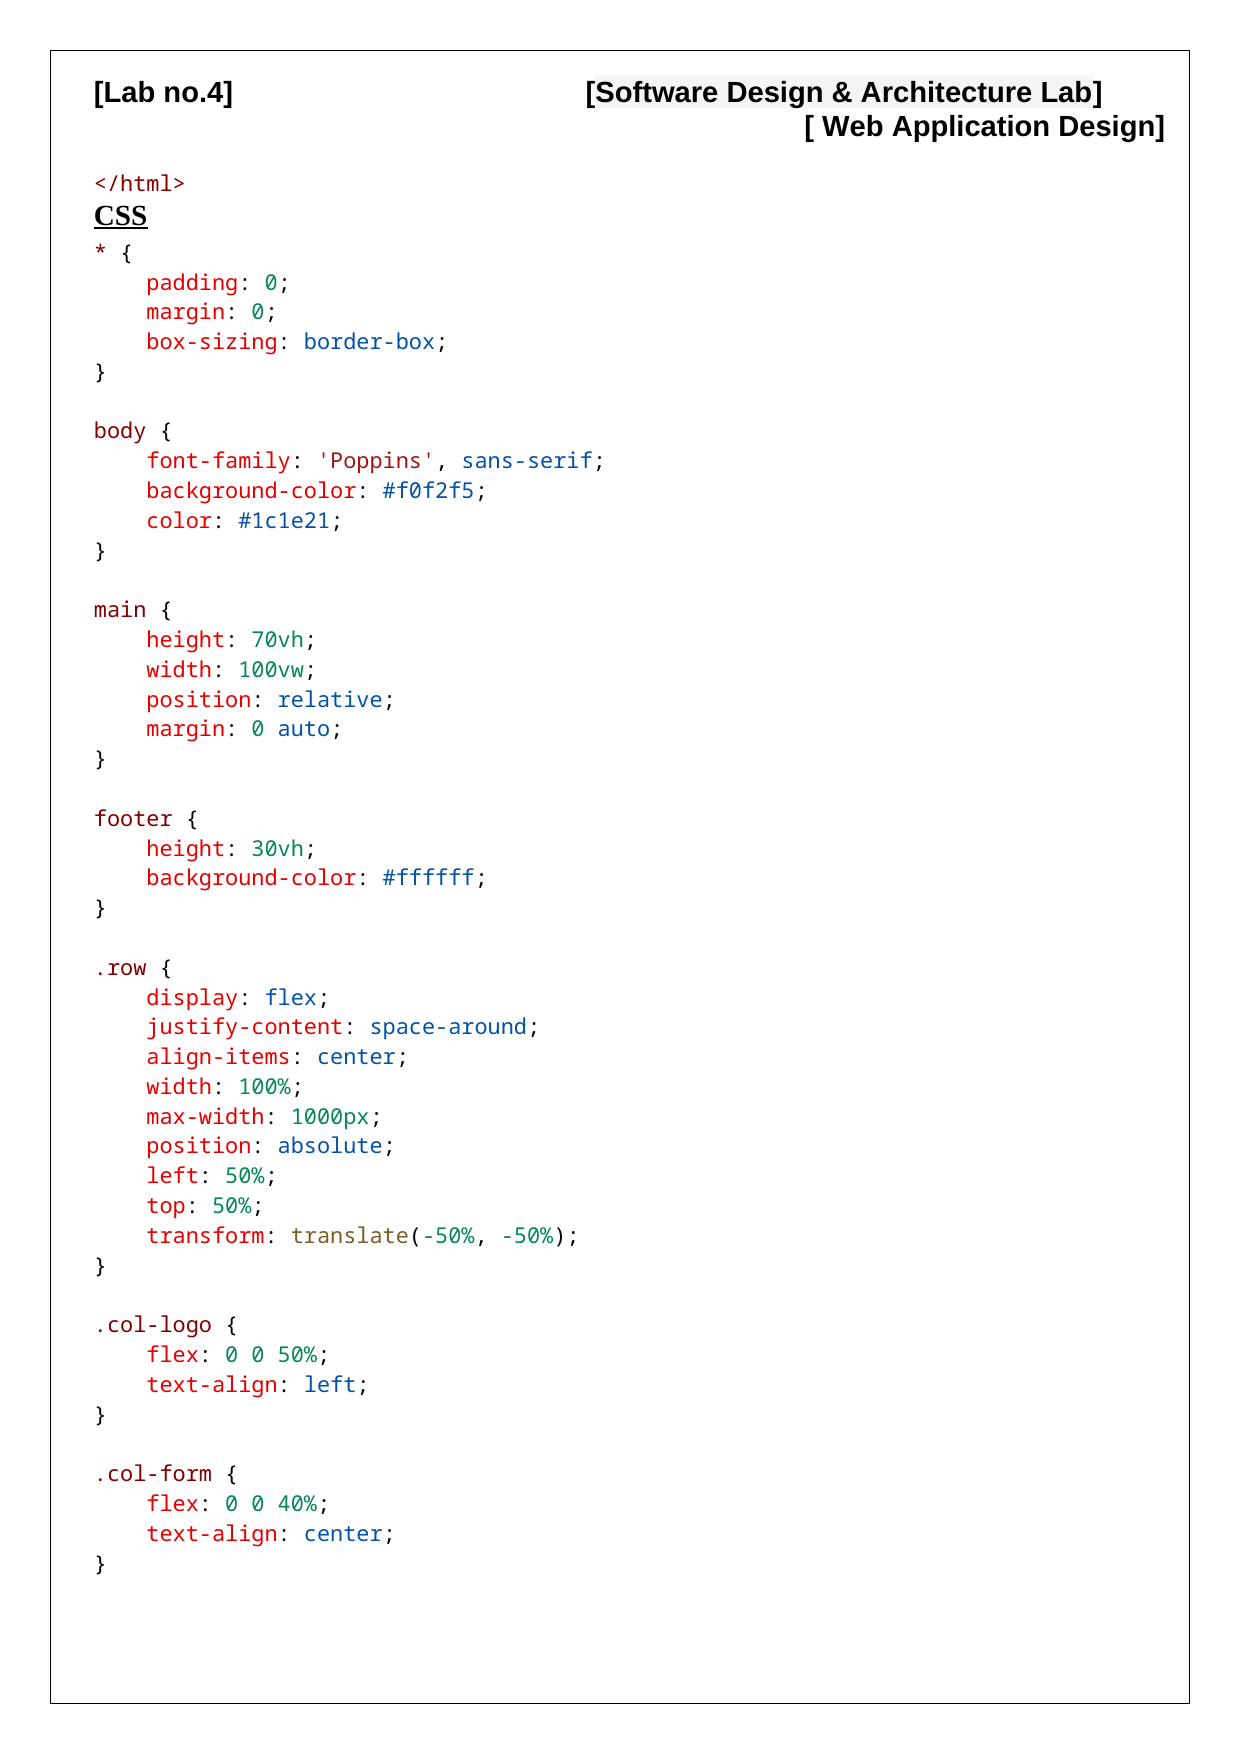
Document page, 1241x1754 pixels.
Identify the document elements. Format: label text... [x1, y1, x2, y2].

text display: flex; [94, 982, 1165, 1011]
text height: 30vh; [94, 833, 1165, 862]
text color: #1c1e21; [94, 505, 1165, 535]
text top: 50%; [94, 1190, 1165, 1220]
text } [94, 1548, 1165, 1577]
text font-family: 'Poppins', sans-serif; [94, 445, 1165, 475]
text width: 100%; [94, 1071, 1165, 1101]
text left: 50%; [94, 1160, 1165, 1190]
text } [94, 1250, 1165, 1279]
text transform: translate(-50%, -50%); [94, 1220, 1165, 1250]
text flex: 0 0 40%; [94, 1488, 1165, 1518]
text align-items: center; [94, 1041, 1165, 1071]
text background-color: #f0f2f5; [94, 475, 1165, 505]
text } [94, 535, 1165, 564]
text margin: 0; [94, 296, 1165, 326]
text } [94, 743, 1165, 773]
text margin: 0 auto; [94, 713, 1165, 743]
text position: absolute; [94, 1131, 1165, 1160]
text .col-form { [94, 1458, 1165, 1488]
text } [94, 1399, 1165, 1428]
text padding: 0; [94, 267, 1165, 296]
text width: 100vw; [94, 654, 1165, 684]
text footer { [94, 803, 1165, 833]
text flex: 0 0 50%; [94, 1339, 1165, 1369]
text } [94, 892, 1165, 922]
text box-sizing: border-box; [94, 326, 1165, 356]
text .col-logo { [94, 1309, 1165, 1339]
text text-align: left; [94, 1369, 1165, 1399]
text max-width: 1000px; [94, 1101, 1165, 1131]
text position: relative; [94, 684, 1165, 713]
text .row { [94, 952, 1165, 982]
text </html> [94, 168, 1165, 198]
text main { [94, 594, 1165, 624]
text text-align: center; [94, 1518, 1165, 1548]
text body { [94, 416, 1165, 445]
text * { [94, 237, 1165, 267]
text background-color: #ffffff; [94, 862, 1165, 892]
text justify-content: space-around; [94, 1011, 1165, 1041]
text CSS [94, 198, 1165, 232]
text height: 70vh; [94, 624, 1165, 654]
text } [94, 356, 1165, 386]
